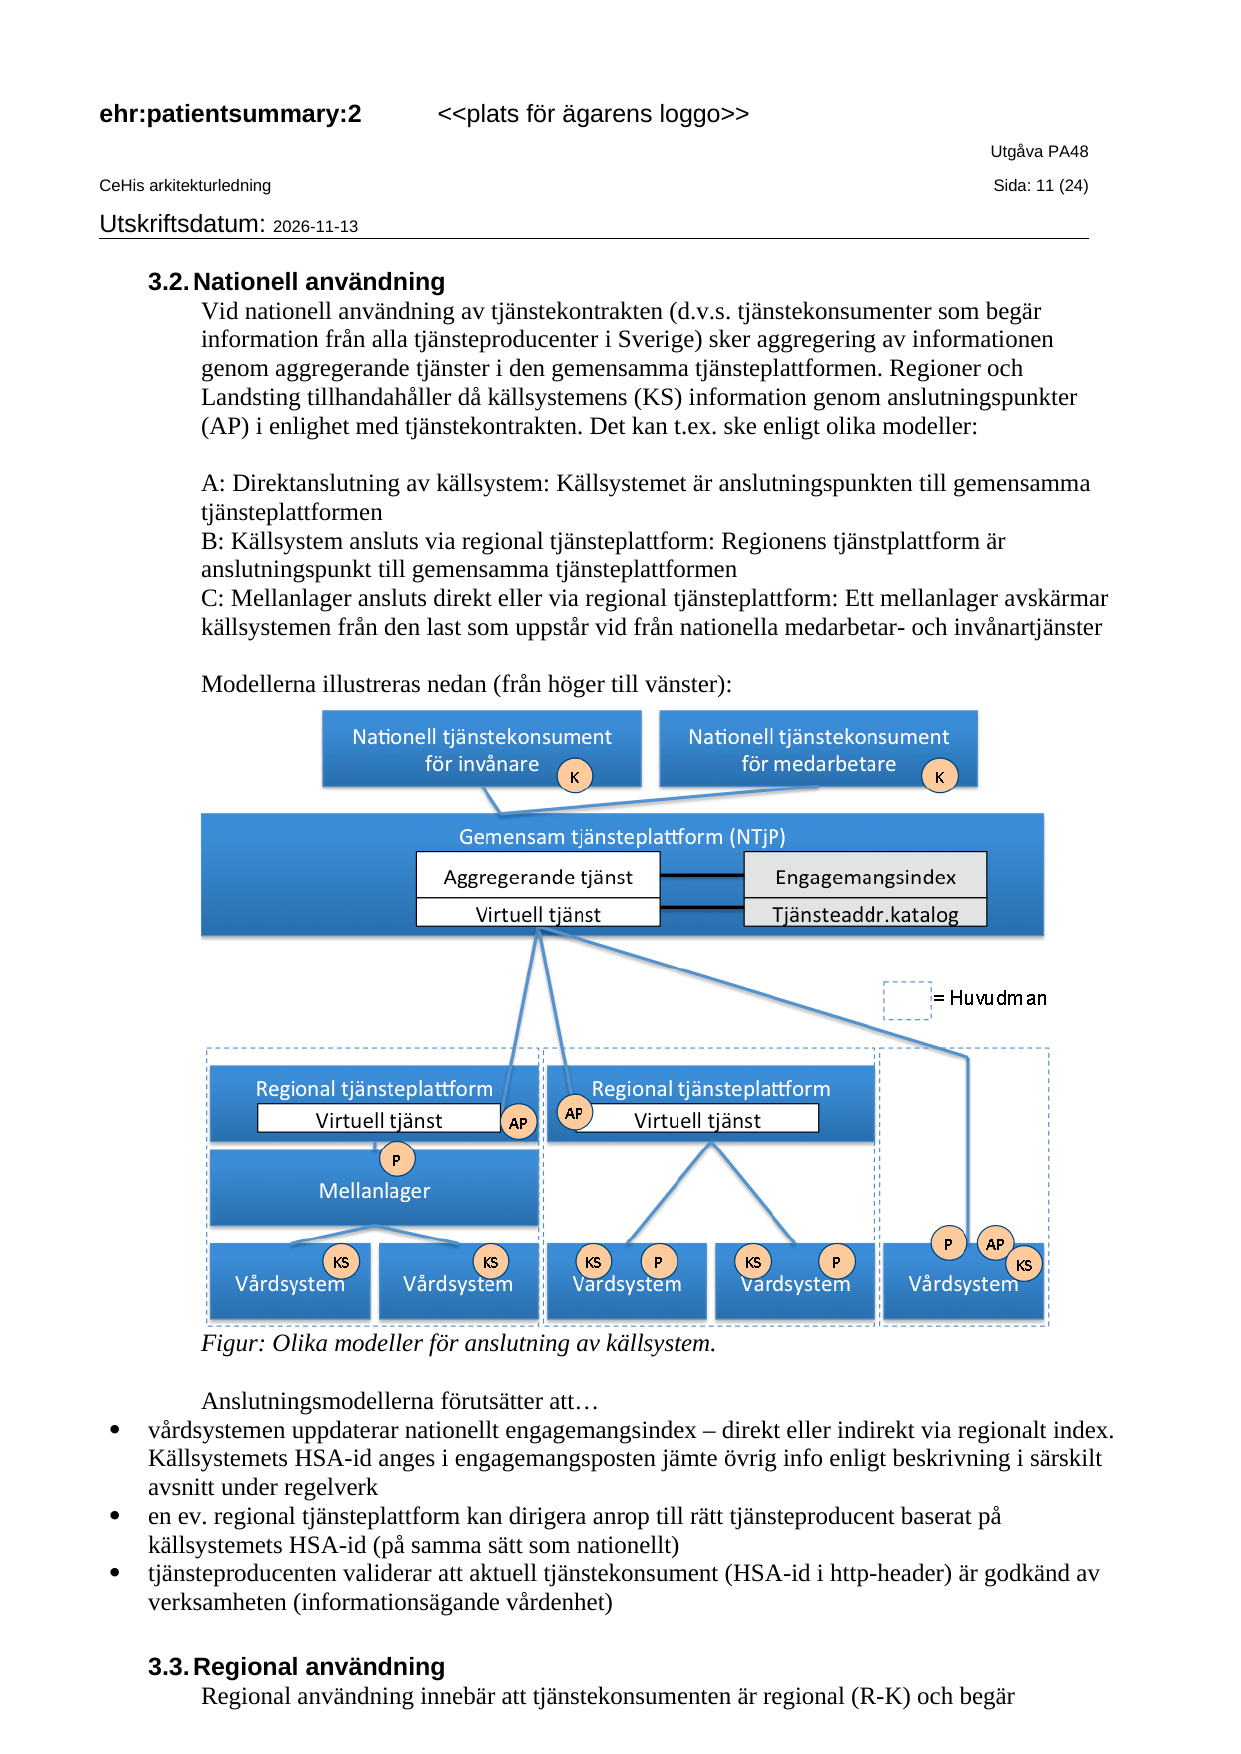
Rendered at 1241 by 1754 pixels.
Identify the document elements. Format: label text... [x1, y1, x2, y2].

text Modellerna illustreras nedan (från höger till vänster): [201, 669, 1115, 698]
text Anslutningsmodellerna förutsätter att… [201, 1386, 1115, 1415]
text Vid nationell användning av tjänstekontrakten (d.v.s. tjänstekonsumenter som begär information från alla tjänsteproducenter i Sverige) sker aggregering av informationen genom aggregerande tjänster i den gemensamma tjänsteplattformen. Regioner och Landsting tillhandahåller då källsystemens (KS) information genom anslutningspunkter (AP) i enlighet med tjänstekontrakten. Det kan t.ex. ske enligt olika modeller: [201, 296, 1115, 439]
list vårdsystemen uppdaterar nationellt engagemangsindex – direkt eller indirekt via regionalt index. Källsystemets HSA-id anges i engagemangsposten jämte övrig info enligt beskrivning i särskilt avsnitt under regelverk [110, 1415, 1115, 1501]
picture [200, 698, 1059, 1329]
text Regional användning [148, 1652, 1128, 1681]
list en ev. regional tjänsteplattform kan dirigera anrop till rätt tjänsteproducent baserat på källsystemets HSA-id (på samma sätt som nationellt) [110, 1501, 1115, 1558]
text C: Mellanlager ansluts direkt eller via regional tjänsteplattform: Ett mellanlager avskärmar källsystemen från den last som uppstår vid från nationella medarbetar- och invånartjänster [201, 583, 1115, 641]
list tjänsteproducenten validerar att aktuell tjänstekonsument (HSA-id i http-header) är godkänd av verksamheten (informationsägande vårdenhet) [110, 1558, 1115, 1616]
text Nationell användning [148, 267, 1128, 296]
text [201, 1681, 1115, 1709]
text Figur: Olika modeller för anslutning av källsystem. [201, 1328, 1115, 1357]
text A: Direktanslutning av källsystem: Källsystemet är anslutningspunkten till gemensamma tjänsteplattformen [201, 468, 1115, 526]
text B: Källsystem ansluts via regional tjänsteplattform: Regionens tjänstplattform är anslutningspunkt till gemensamma tjänsteplattformen [201, 526, 1115, 583]
